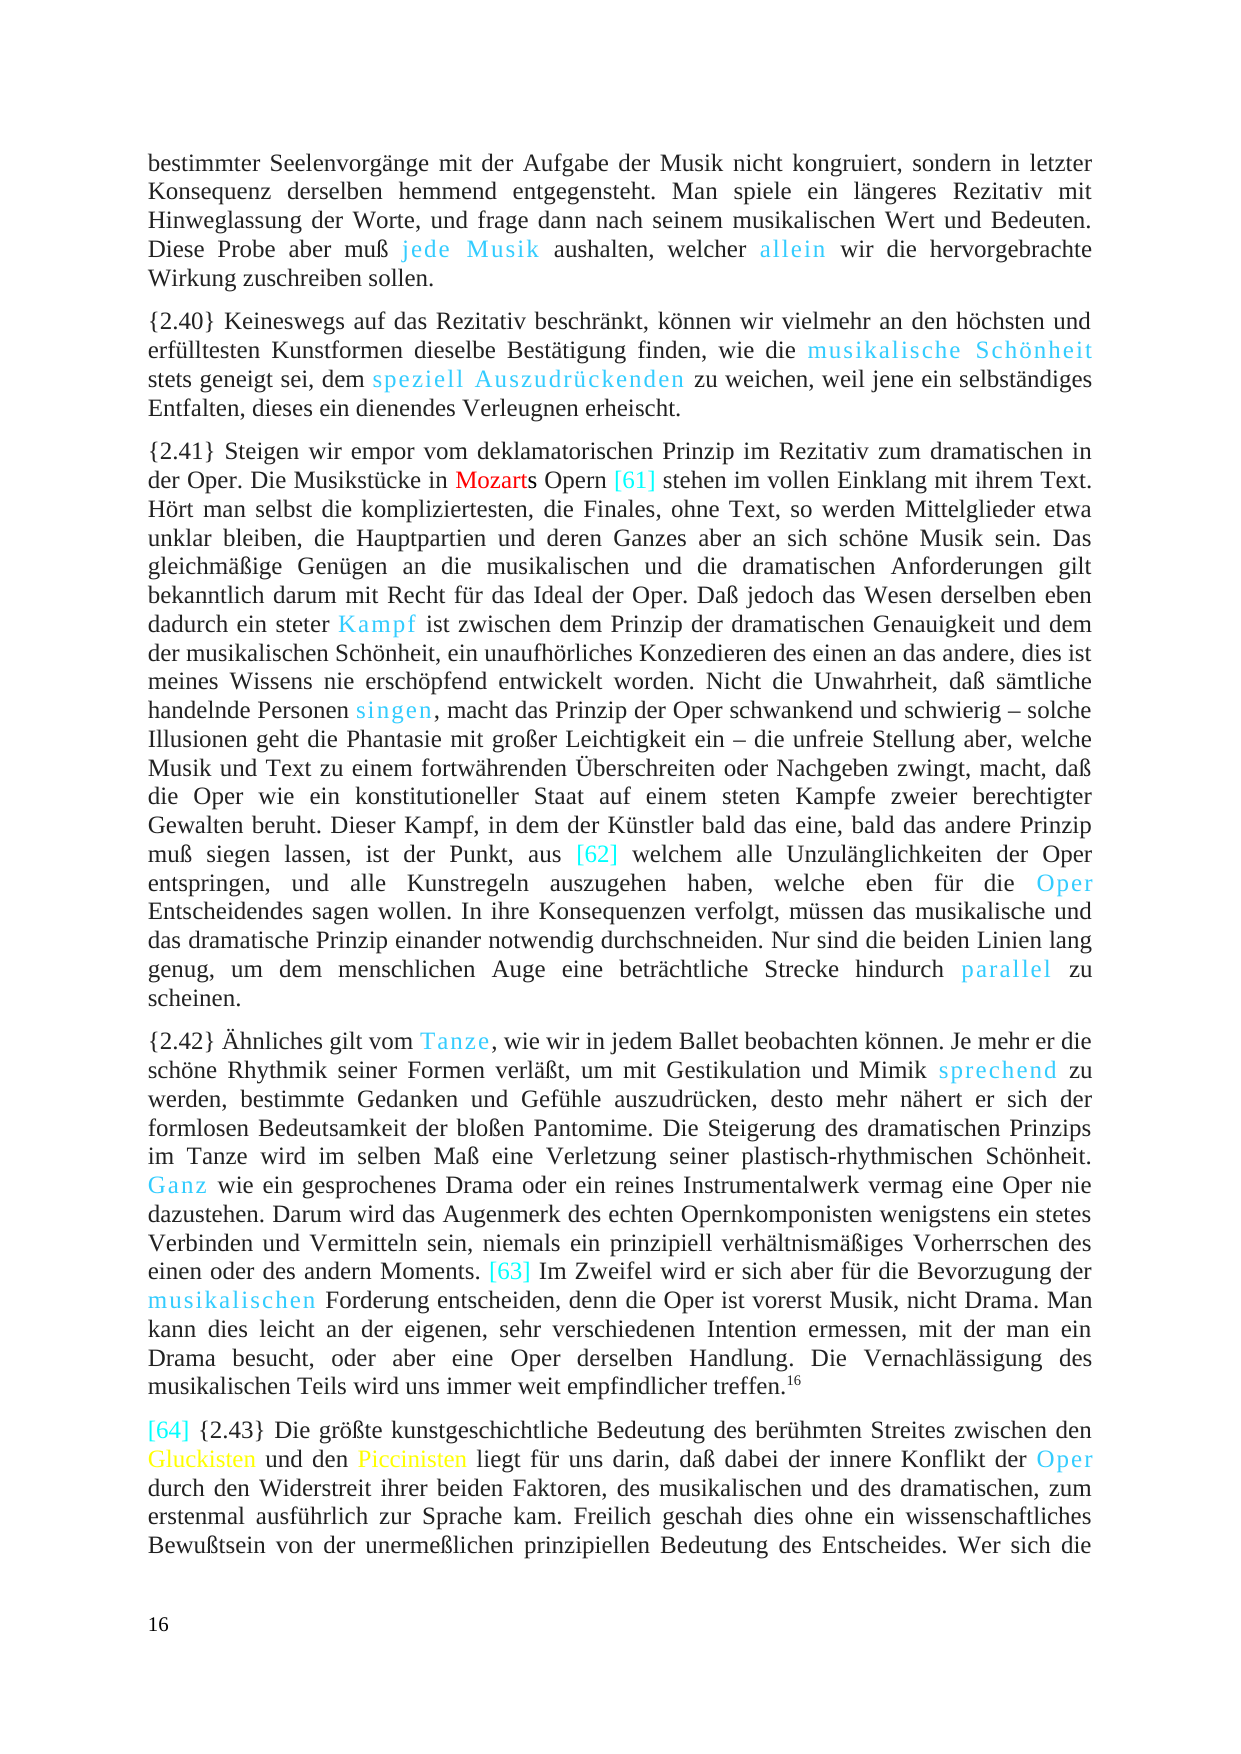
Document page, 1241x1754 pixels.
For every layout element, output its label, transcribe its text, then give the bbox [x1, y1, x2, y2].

text {2.41} Steigen wir empor vom deklamatorischen Prinzip im Rezitativ zum dramatischen in der Oper. Die Musikstücke in Mozarts Opern [61] stehen im vollen Einklang mit ihrem Text. Hört man selbst die kompliziertesten, die Finales, ohne Text, so werden Mittelglieder etwa unklar bleiben, die Hauptpartien und deren Ganzes aber an sich schöne Musik sein. Das gleichmäßige Genügen an die musikalischen und die dramatischen Anforderungen gilt bekanntlich darum mit Recht für das Ideal der Oper. Daß jedoch das Wesen derselben eben dadurch ein steter Kampf ist zwischen dem Prinzip der dramatischen Genauigkeit und dem der musikalischen Schönheit, ein unaufhörliches Konzedieren des einen an das andere, dies ist meines Wissens nie erschöpfend entwickelt worden. Nicht die Unwahrheit, daß sämtliche handelnde Personen singen, macht das Prinzip der Oper schwankend und schwierig – solche Illusionen geht die Phantasie mit großer Leichtigkeit ein – die unfreie Stellung aber, welche Musik und Text zu einem fortwährenden Überschreiten oder Nachgeben zwingt, macht, daß die Oper wie ein konstitutioneller Staat auf einem steten Kampfe zweier berechtigter Gewalten beruht. Dieser Kampf, in dem der Künstler bald das eine, bald das andere Prinzip muß siegen lassen, ist der Punkt, aus [62] welchem alle Unzulänglichkeiten der Oper entspringen, und alle Kunstregeln auszugehen haben, welche eben für die Oper Entscheidendes sagen wollen. In ihre Konsequenzen verfolgt, müssen das musikalische und das dramatische Prinzip einander notwendig durchschneiden. Nur sind die beiden Linien lang genug, um dem menschlichen Auge eine beträchtliche Strecke hindurch parallel zu scheinen. [148, 436, 1093, 1011]
text {2.42} Ähnliches gilt vom Tanze, wie wir in jedem Ballet beobachten können. Je mehr er die schöne Rhythmik seiner Formen verläßt, um mit Gestikulation und Mimik sprechend zu werden, bestimmte Gedanken und Gefühle auszudrücken, desto mehr nähert er sich der formlosen Bedeutsamkeit der bloßen Pantomime. Die Steigerung des dramatischen Prinzips im Tanze wird im selben Maß eine Verletzung seiner plastisch-rhythmischen Schönheit. Ganz wie ein gesprochenes Drama oder ein reines Instrumentalwerk vermag eine Oper nie dazustehen. Darum wird das Augenmerk des echten Opernkomponisten wenigstens ein stetes Verbinden und Vermitteln sein, niemals ein prinzipiell verhältnismäßiges Vorherrschen des einen oder des andern Moments. [63] Im Zweifel wird er sich aber für die Bevorzugung der musikalischen Forderung entscheiden, denn die Oper ist vorerst Musik, nicht Drama. Man kann dies leicht an der eigenen, sehr verschiedenen Intention ermessen, mit der man ein Drama besucht, oder aber eine Oper derselben Handlung. Die Vernachlässigung des musikalischen Teils wird uns immer weit empfindlicher treffen. [148, 1026, 1093, 1400]
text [148, 148, 1093, 291]
text {2.40} Keineswegs auf das Rezitativ beschränkt, können wir vielmehr an den höchsten und erfülltesten Kunstformen dieselbe Bestätigung finden, wie die musikalische Schönheit stets geneigt sei, dem speziell Auszudrückenden zu weichen, weil jene ein selbständiges Entfalten, dieses ein dienendes Verleugnen erheischt. [148, 306, 1093, 421]
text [148, 1415, 1093, 1559]
